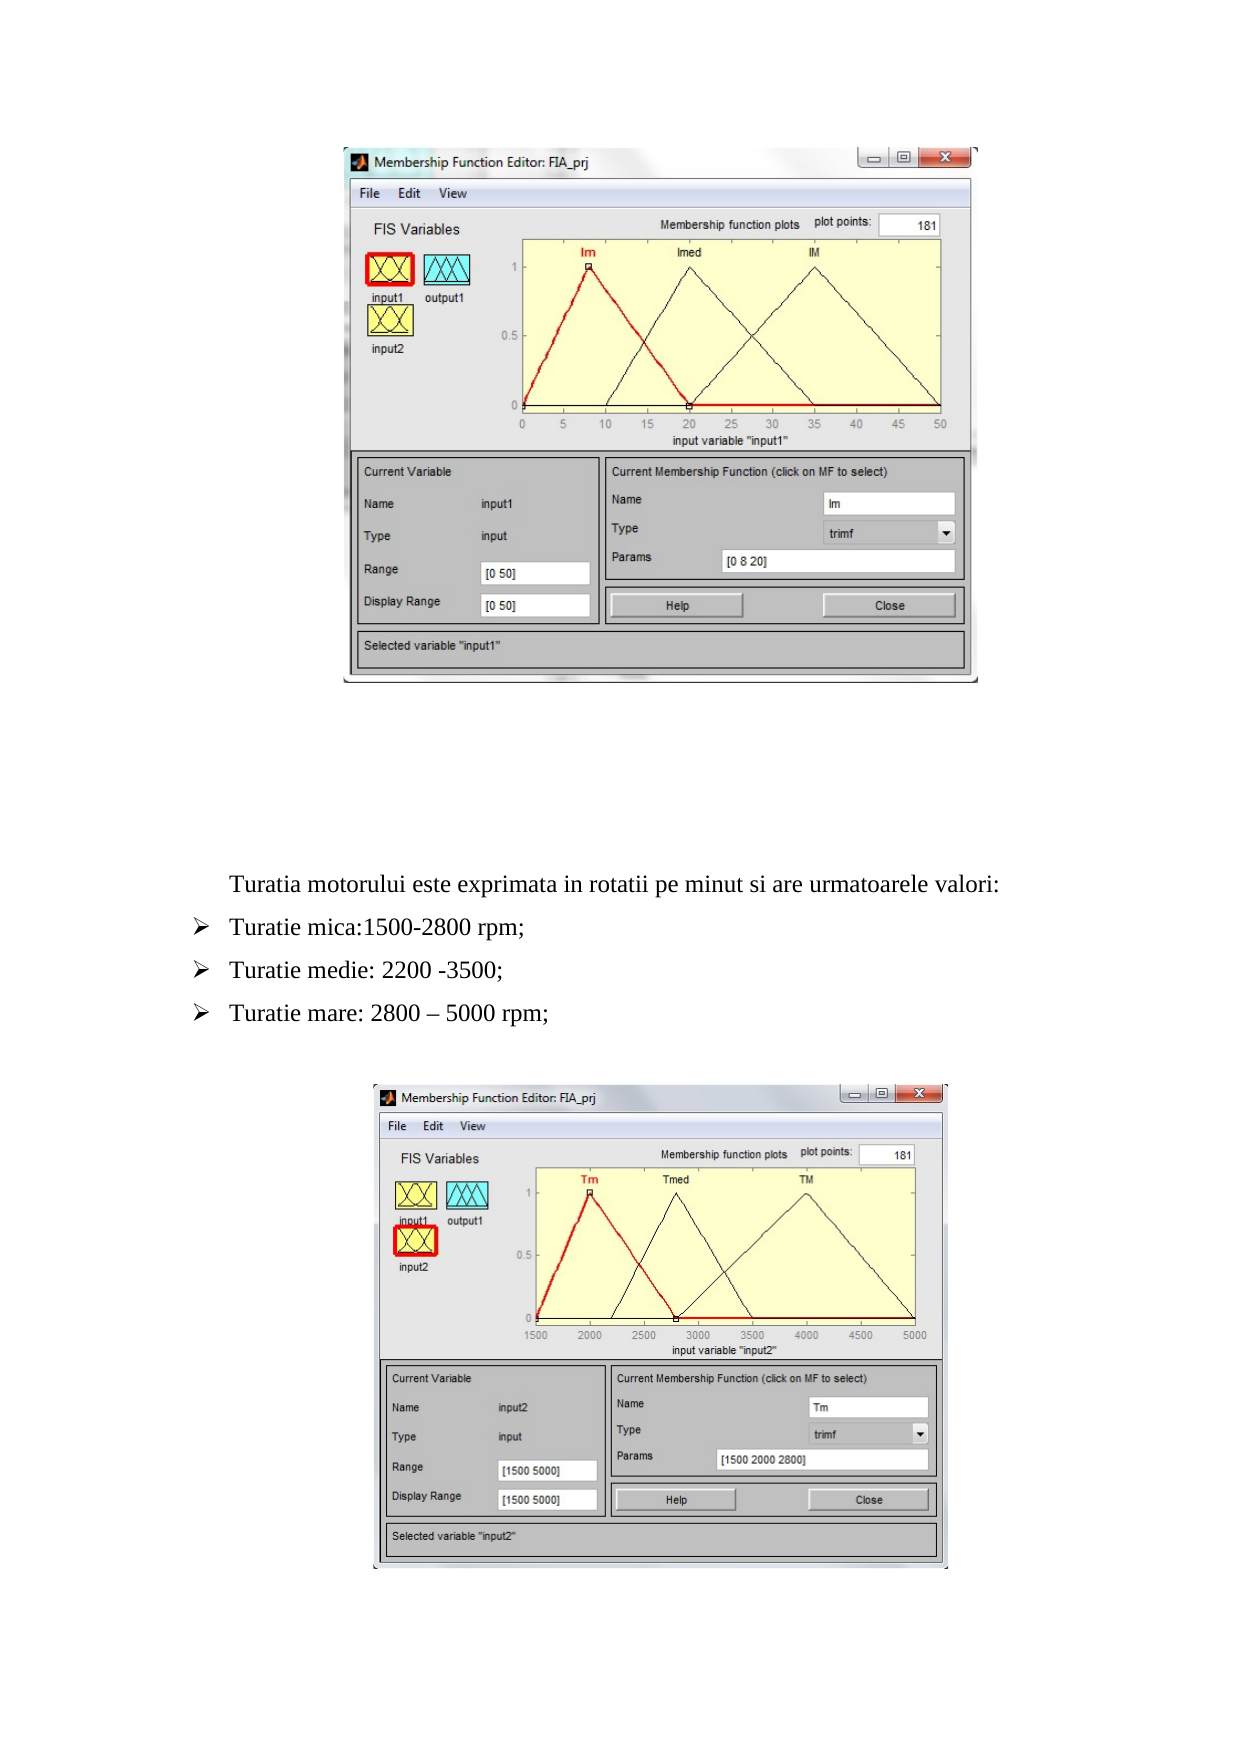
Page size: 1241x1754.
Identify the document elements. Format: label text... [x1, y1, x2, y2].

picture [343, 147, 978, 683]
list Turatia motorului este exprimata in rotatii pe minut si are urmatoarele valori: [229, 869, 1093, 898]
list Turatie mare: 2800 – 5000 rpm; [191, 998, 1093, 1027]
list Turatie mica:1500-2800 rpm; [191, 912, 1093, 941]
picture [373, 1084, 949, 1569]
list Turatie medie: 2200 -3500; [191, 955, 1093, 984]
